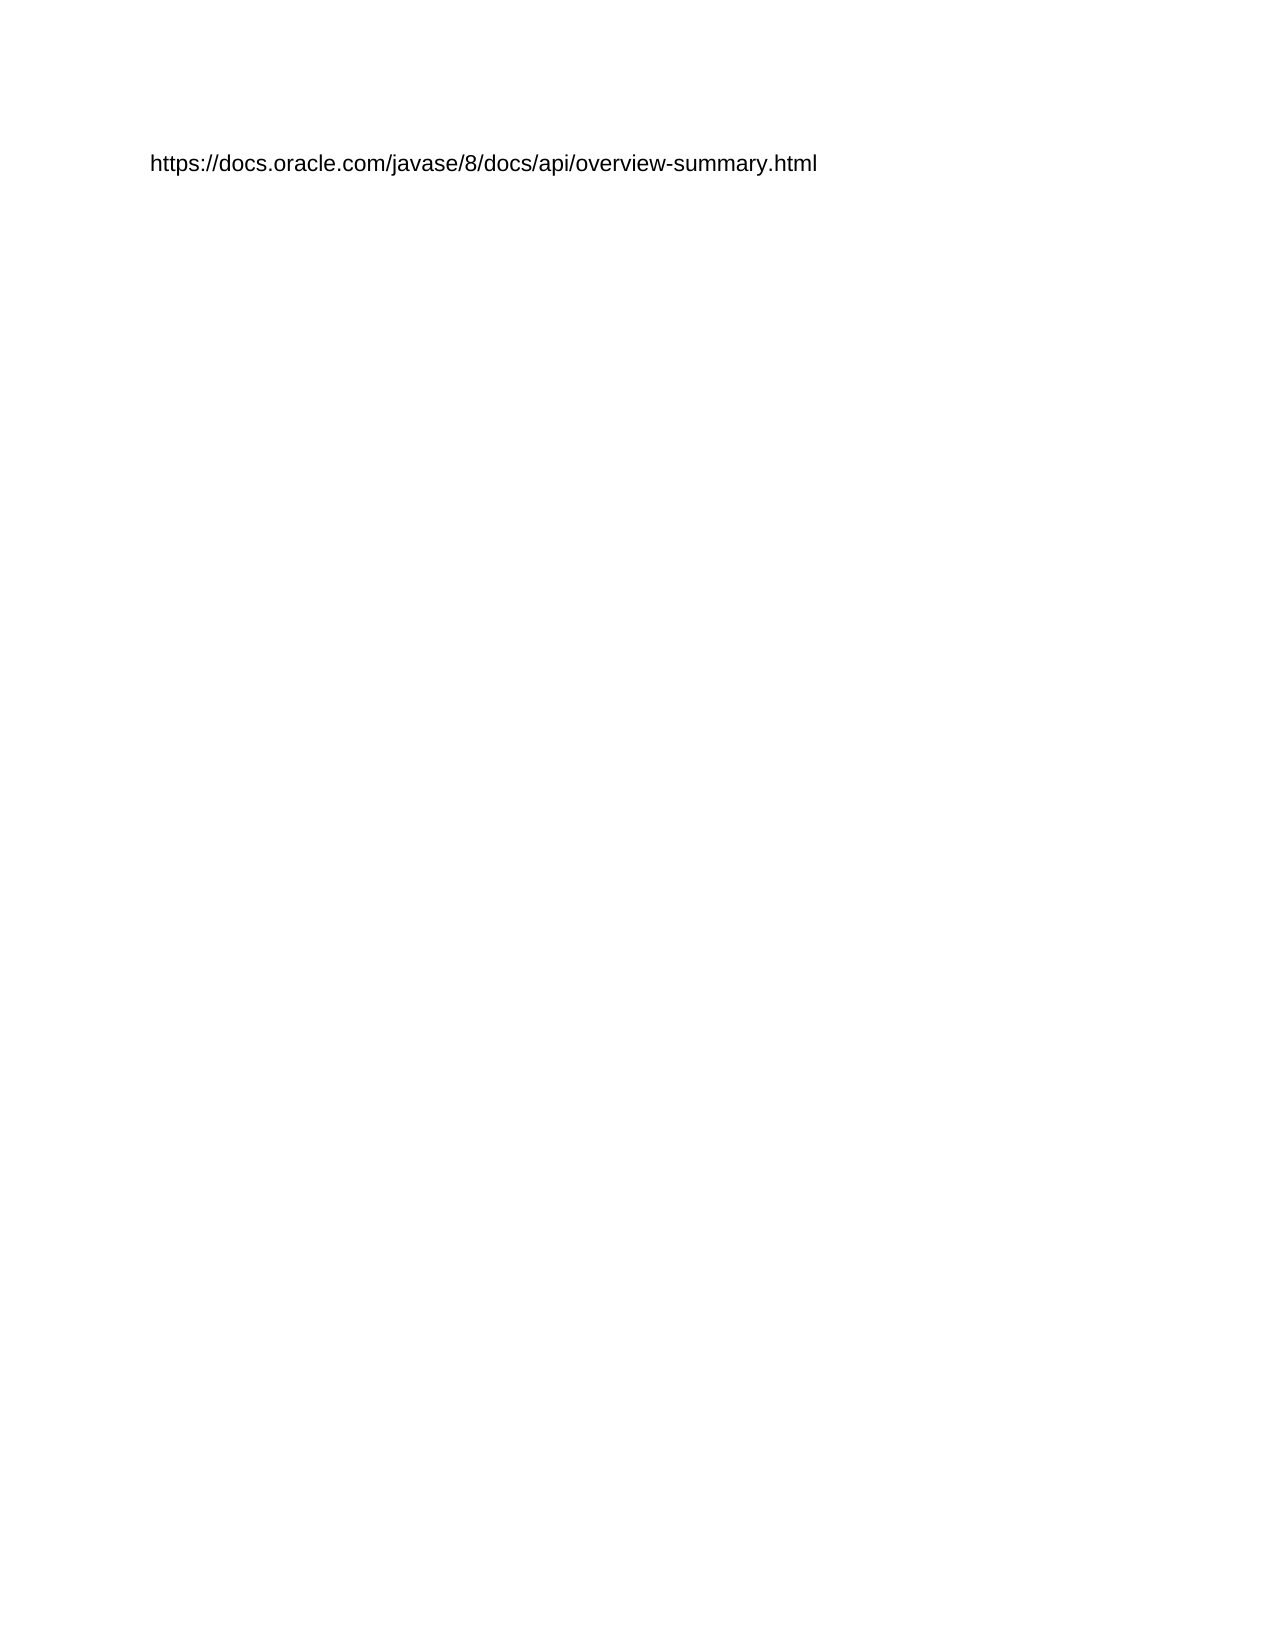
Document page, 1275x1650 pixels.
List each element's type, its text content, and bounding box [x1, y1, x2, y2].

text https://docs.oracle.com/javase/8/docs/api/overview-summary.html [150, 150, 1125, 176]
